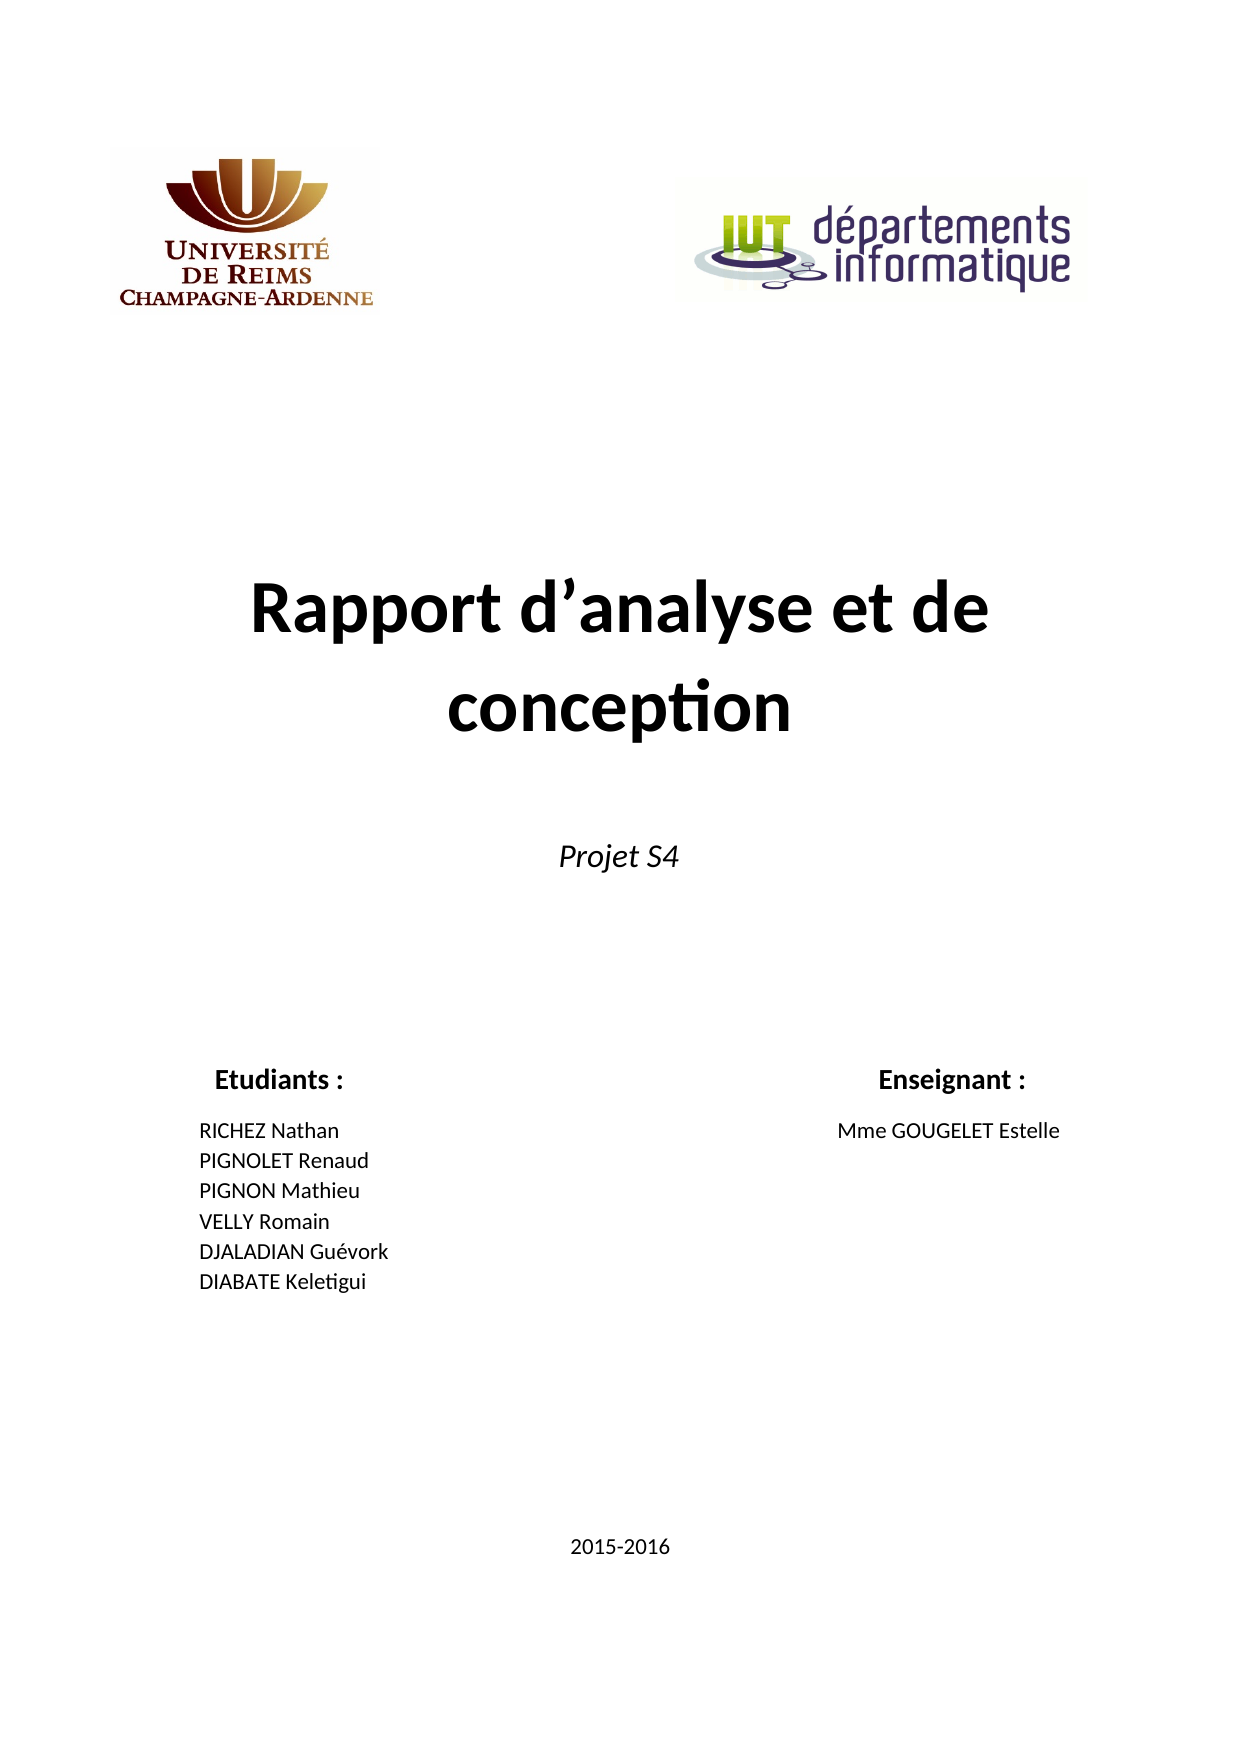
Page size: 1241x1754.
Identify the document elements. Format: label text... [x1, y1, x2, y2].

text RICHEZ Nathan Mme GOUGELET Estelle PIGNOLET Renaud [199, 1116, 1093, 1174]
text Rapport d’analyse et de conception [148, 560, 1093, 751]
text Etudiants : Enseignant : [148, 1061, 1093, 1097]
text DIABATE Keletigui [148, 1267, 1093, 1295]
text Projet S4 [148, 835, 1093, 876]
picture [675, 177, 1088, 302]
text DJALADIAN Guévork [148, 1237, 1093, 1265]
text 2015-2016 [148, 1532, 1093, 1560]
text PIGNON Mathieu [148, 1177, 1093, 1204]
picture [108, 147, 380, 314]
text VELLY Romain [148, 1207, 1093, 1235]
